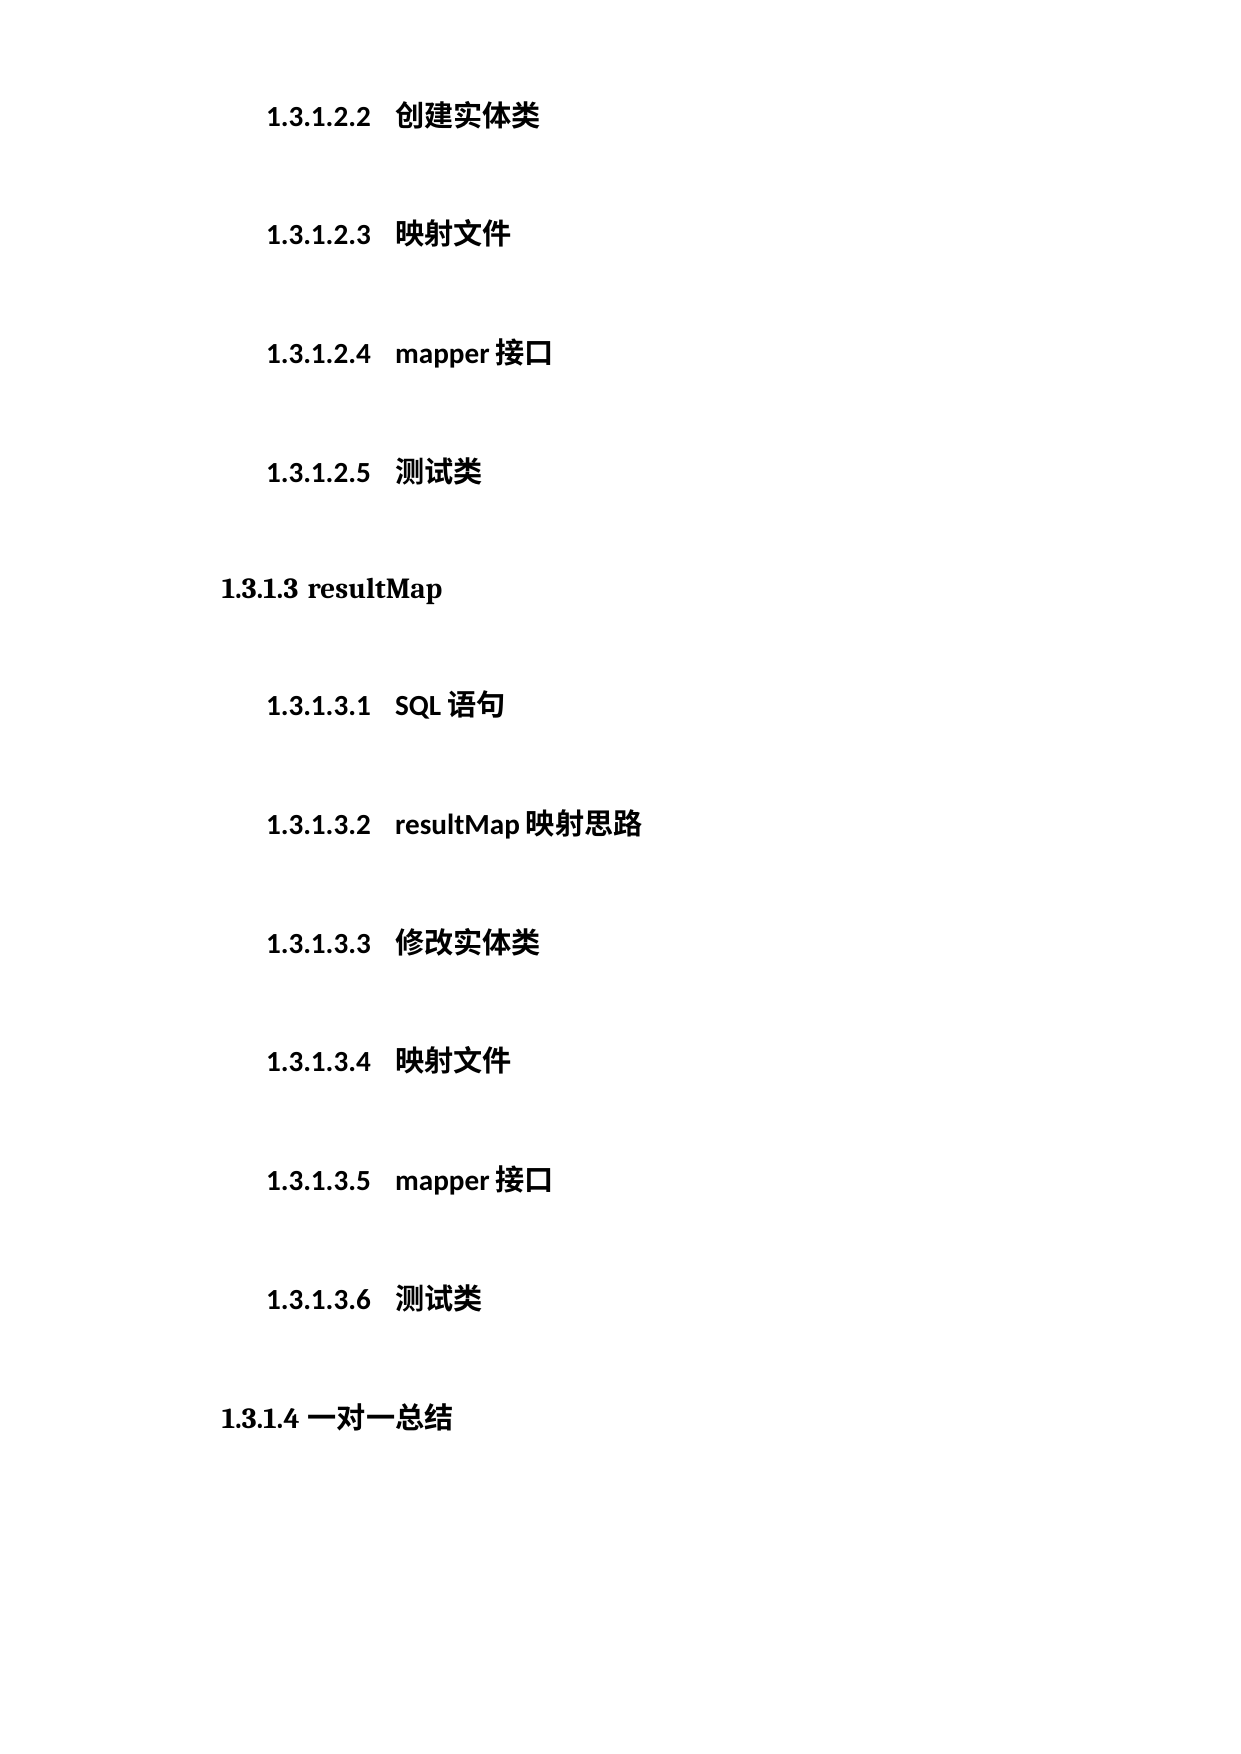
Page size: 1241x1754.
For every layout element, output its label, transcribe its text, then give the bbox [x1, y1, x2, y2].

subtitle 创建实体类 [266, 81, 1167, 146]
subtitle 一对一总结 [222, 1383, 1167, 1448]
subtitle 映射文件 [266, 199, 1167, 264]
subtitle 修改实体类 [266, 908, 1167, 973]
subtitle 测试类 [266, 1264, 1167, 1329]
subtitle 测试类 [266, 437, 1167, 502]
subtitle SQL语句 [266, 670, 1167, 735]
subtitle 映射文件 [266, 1027, 1167, 1092]
subtitle resultMap [222, 556, 1167, 621]
subtitle mapper接口 [266, 1146, 1167, 1211]
subtitle resultMap映射思路 [266, 789, 1167, 854]
subtitle mapper接口 [266, 318, 1167, 383]
